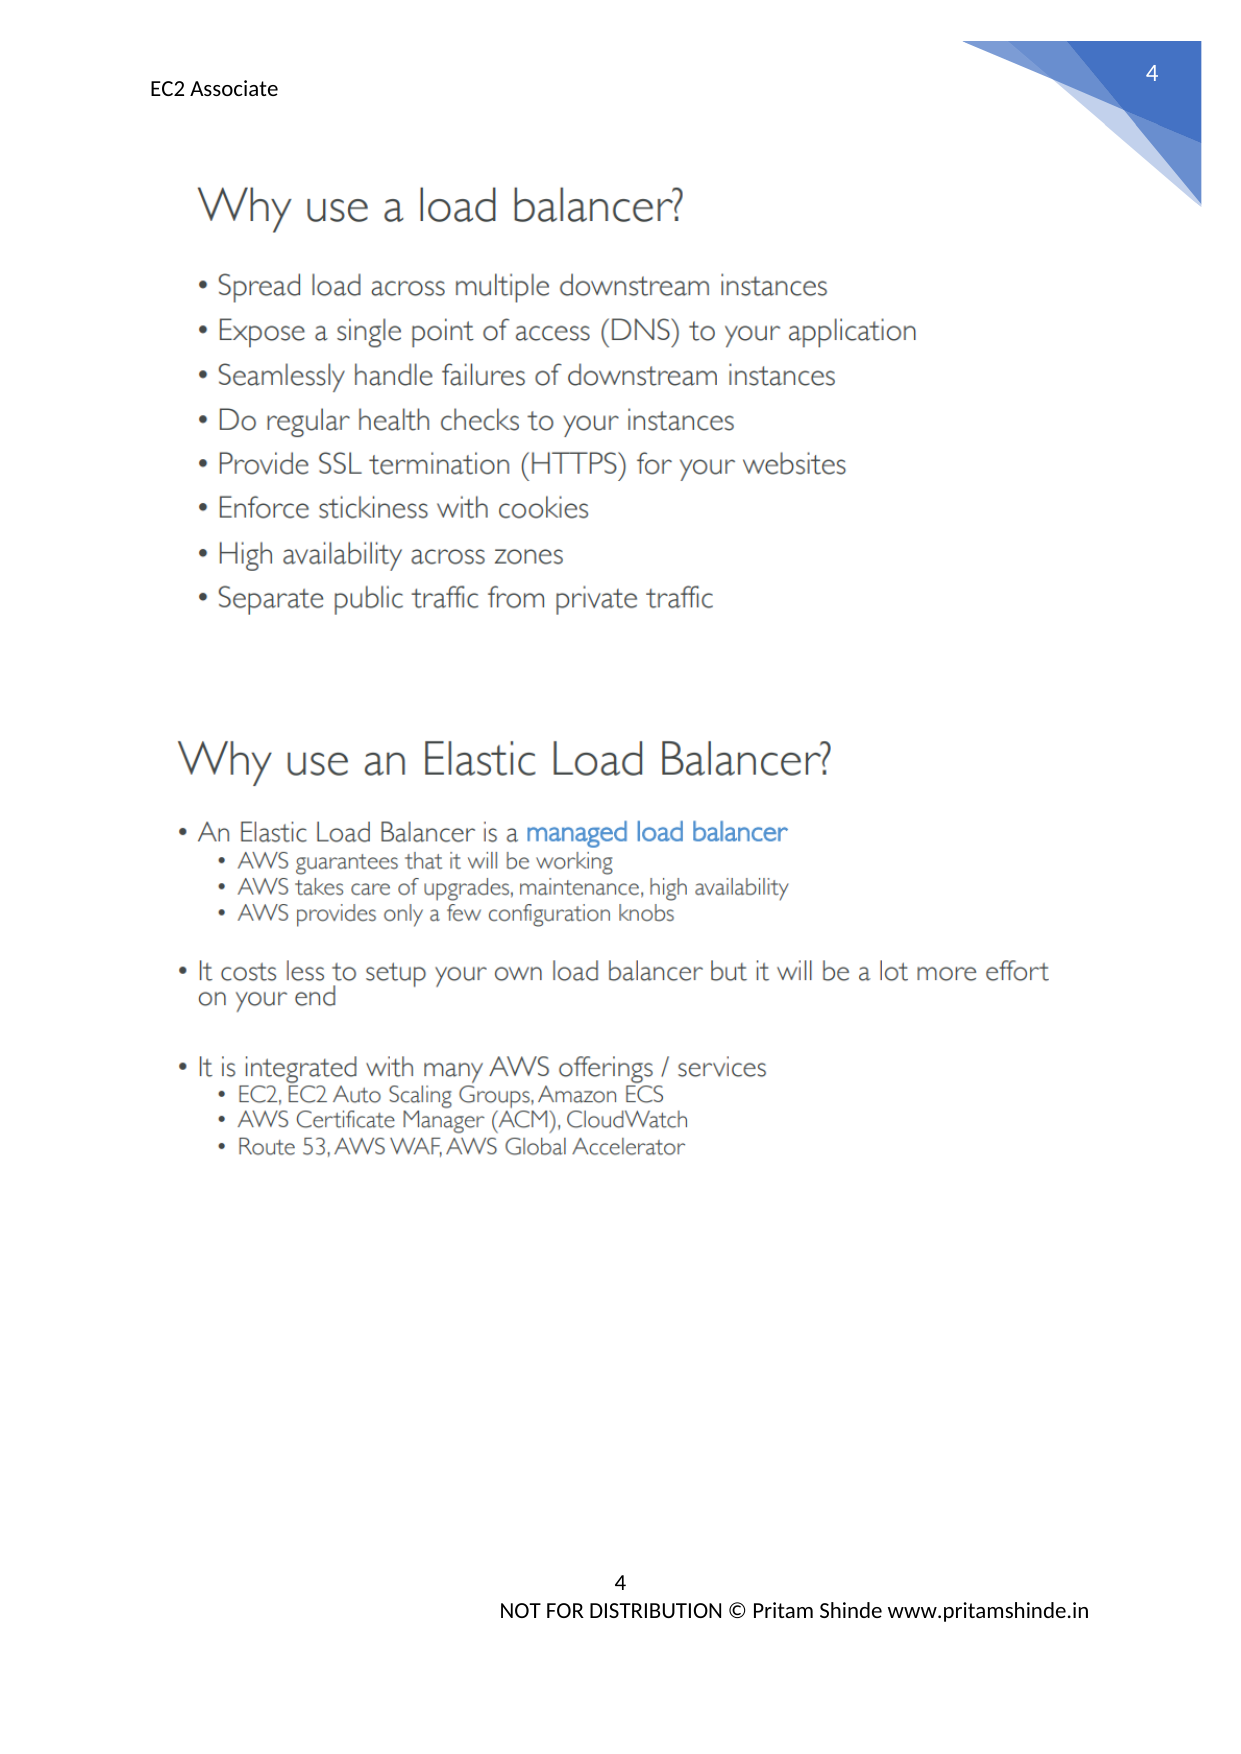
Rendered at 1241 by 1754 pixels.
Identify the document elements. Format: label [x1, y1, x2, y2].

picture [150, 710, 1077, 1193]
picture [150, 41, 1202, 645]
